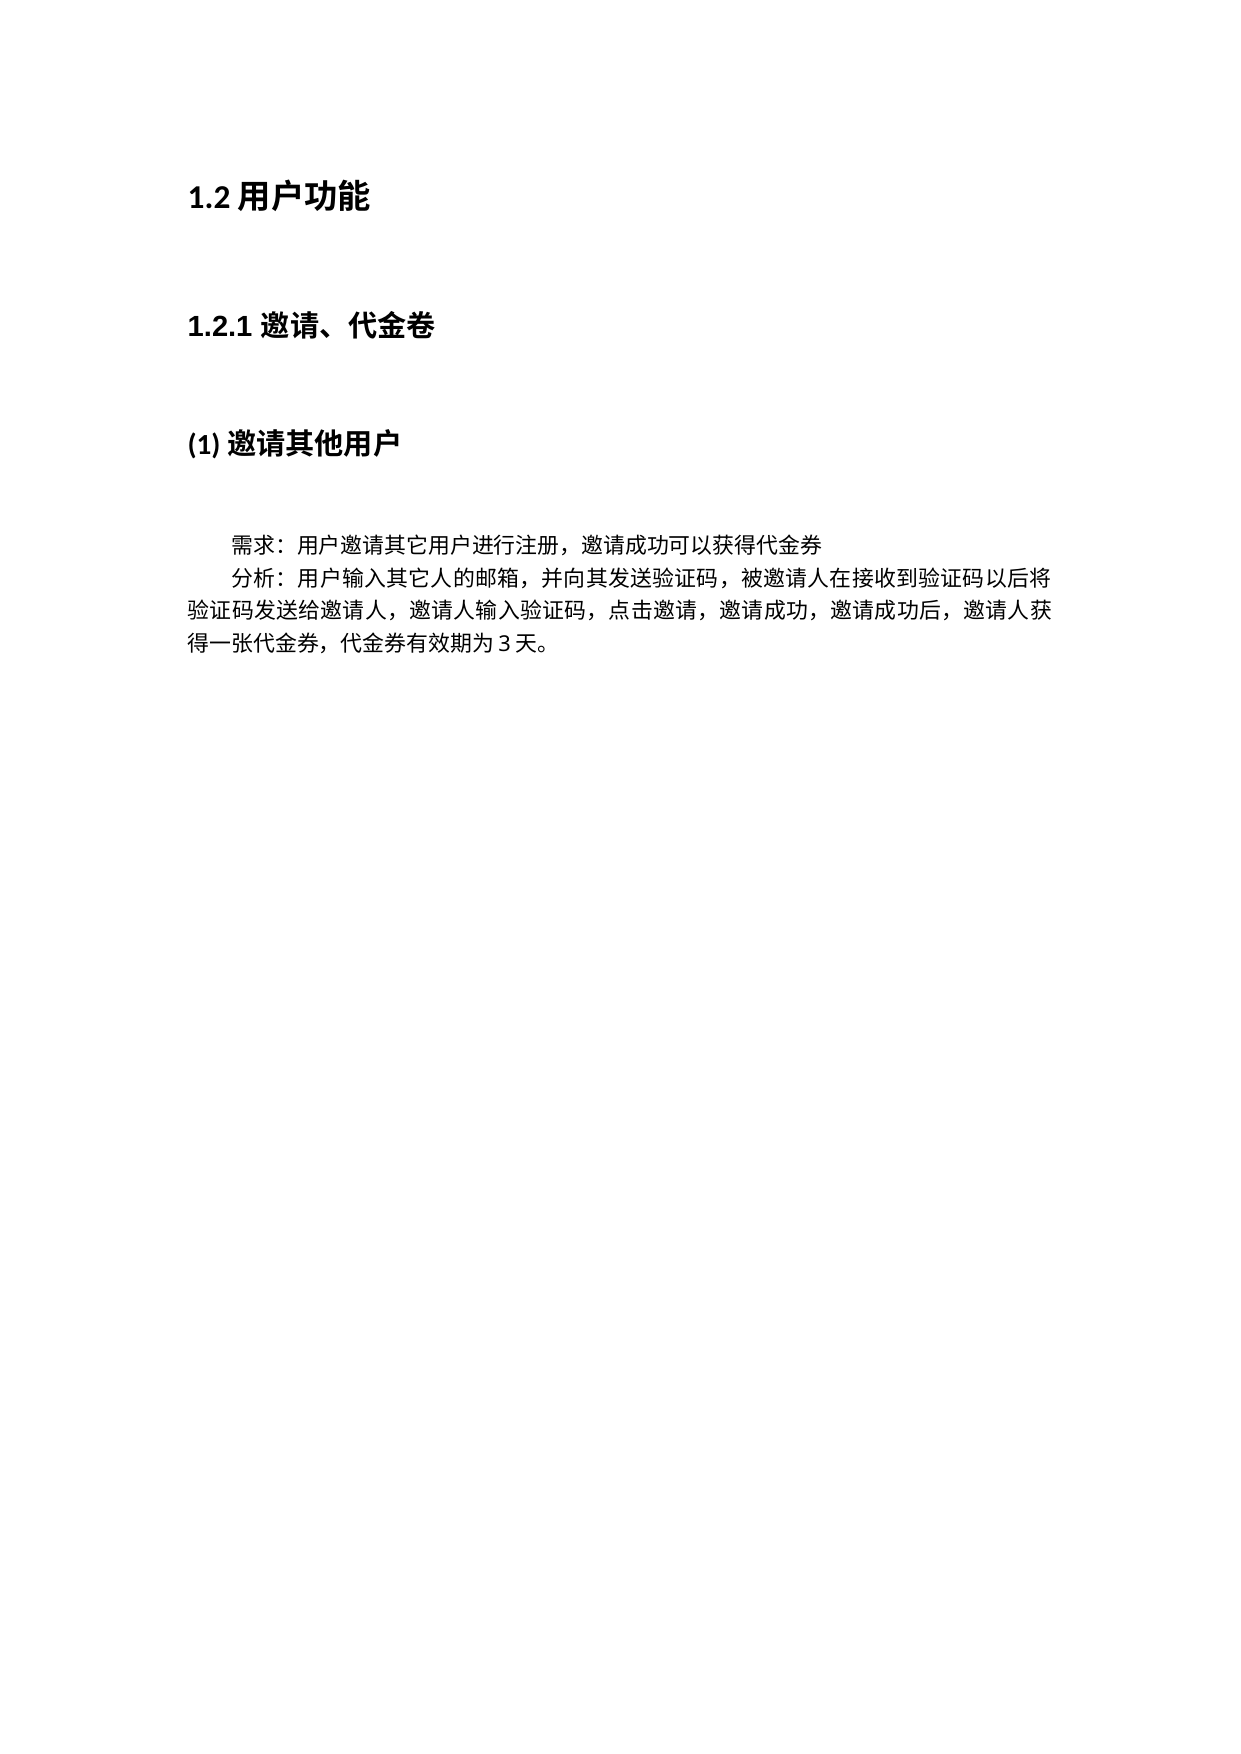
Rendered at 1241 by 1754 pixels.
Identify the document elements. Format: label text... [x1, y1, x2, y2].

subtitle (1) 邀请其他用户 [187, 409, 1053, 474]
list 分析：用户输入其它人的邮箱，并向其发送验证码，被邀请人在接收到验证码以后将验证码发送给邀请人，邀请人输入验证码，点击邀请，邀请成功，邀请成功后，邀请人获得一张代金券，代金券有效期为3天。 [187, 560, 1053, 658]
list 需求：用户邀请其它用户进行注册，邀请成功可以获得代金券 [187, 528, 1053, 560]
subtitle 1.2.1 邀请、代金卷 [187, 291, 1053, 356]
subtitle 1.2 用户功能 [187, 162, 1053, 227]
